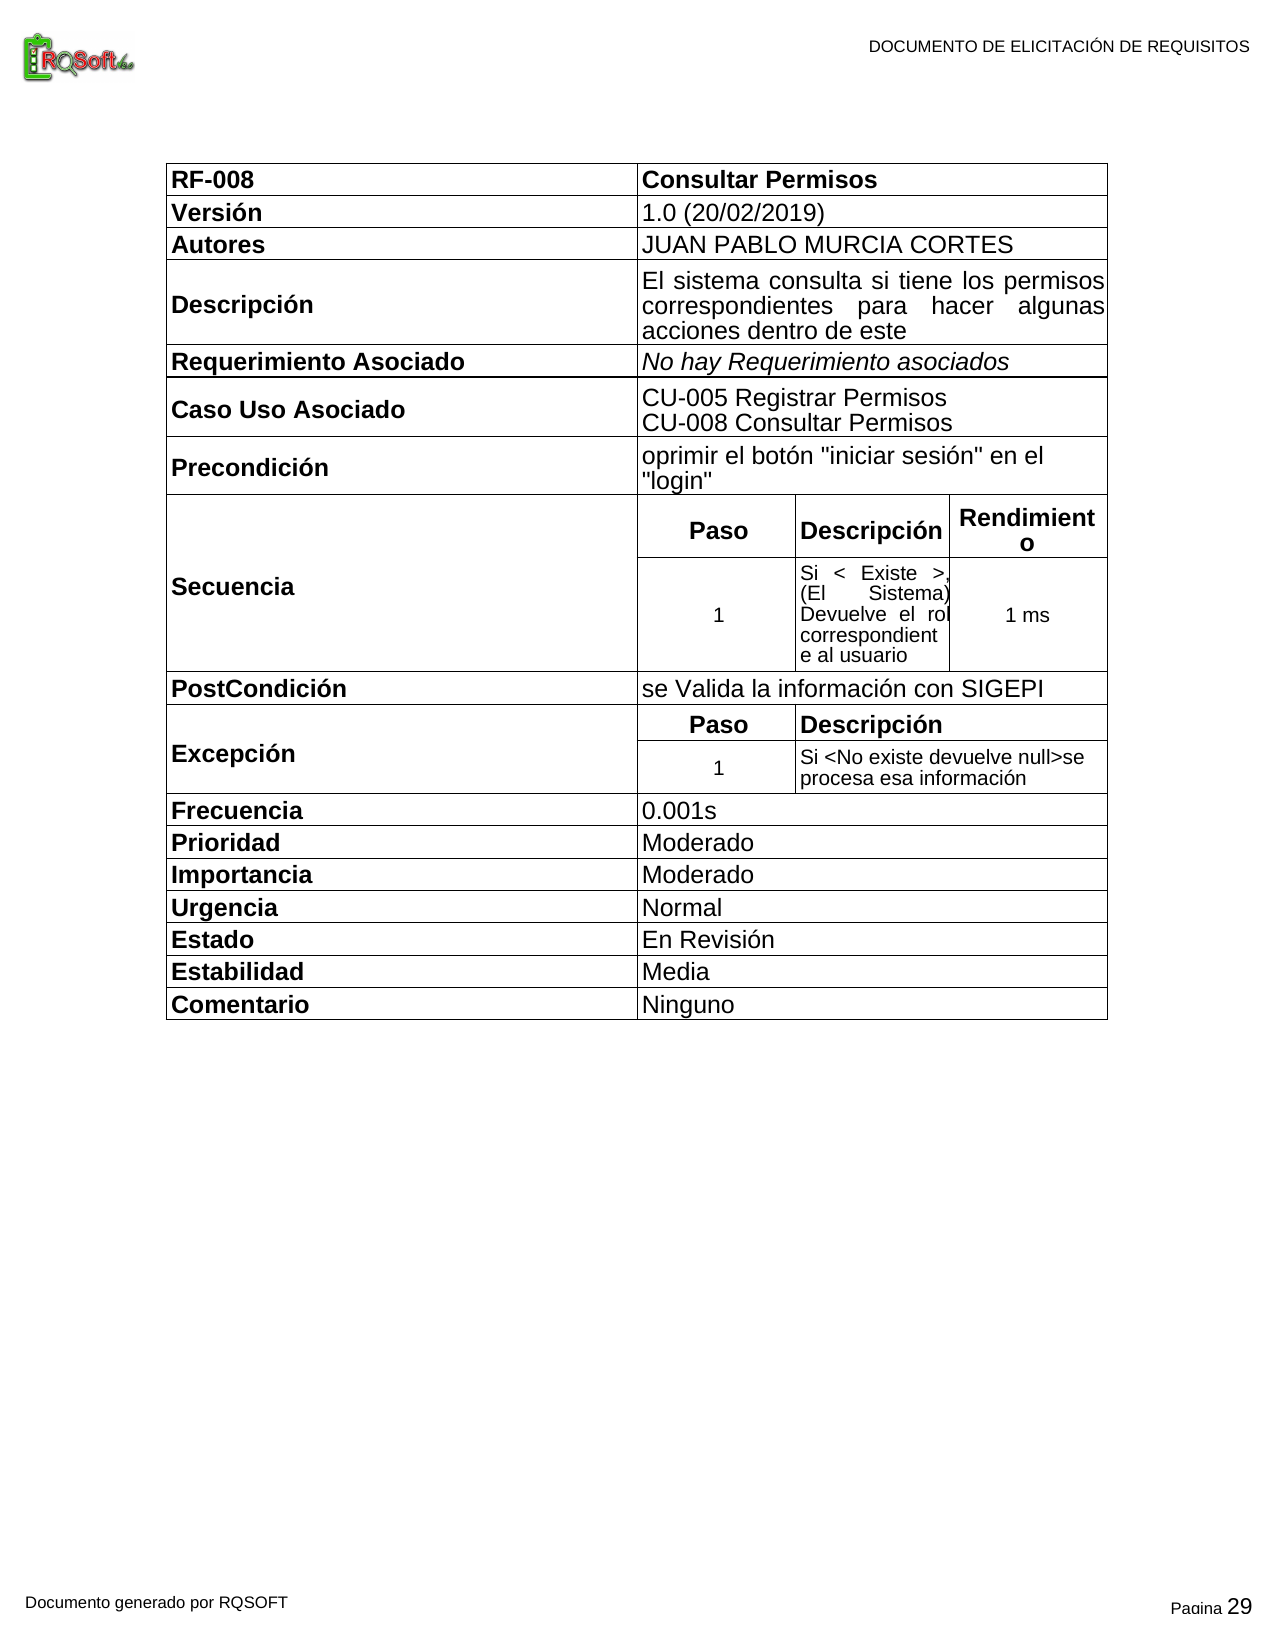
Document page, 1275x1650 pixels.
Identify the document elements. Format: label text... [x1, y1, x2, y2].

table_cell CU-005 Registrar Permisos CU-008 Consultar Permisos [638, 378, 1107, 436]
table_cell Prioridad [167, 826, 637, 858]
table_cell PostCondición [167, 672, 637, 703]
table_cell Secuencia [167, 495, 637, 671]
picture [20, 31, 135, 83]
table_cell 0.001s [638, 794, 1107, 825]
table_cell Ninguno [638, 988, 1107, 1019]
table_cell 1 [638, 741, 795, 793]
table_cell Moderado [638, 826, 1107, 858]
table_cell Urgencia [167, 891, 637, 922]
table_cell Autores [167, 228, 637, 259]
table_cell Caso Uso Asociado [167, 378, 637, 436]
table_cell Normal [638, 891, 1107, 922]
table_cell Moderado [638, 859, 1107, 890]
table_cell oprimir el botón "iniciar sesión" en el "login" [638, 437, 1107, 494]
table_cell Comentario [167, 988, 637, 1019]
table_header RF-008 [167, 164, 637, 195]
table_cell Precondición [167, 437, 637, 494]
table_cell Requerimiento Asociado [167, 345, 637, 376]
table_cell Rendimient o [950, 495, 1107, 557]
table_cell Si <No existe devuelve null>se procesa esa información [796, 741, 1107, 793]
table_cell Paso [638, 705, 795, 740]
table_cell En Revisión [638, 923, 1107, 954]
table_cell Importancia [167, 859, 637, 890]
table_cell Descripción [796, 495, 949, 557]
table_cell Media [638, 956, 1107, 987]
table_cell 1 [638, 558, 795, 671]
table_cell 1.0 (20/02/2019) [638, 196, 1107, 227]
table_cell El sistema consulta si tiene los permisos correspondientes para hacer algunas acciones dentro de este [638, 260, 1107, 344]
table_cell Si < Existe >, (El Sistema) Devuelve el rol correspondient e al usuario [796, 558, 949, 671]
table_cell Excepción [167, 705, 637, 793]
table_cell Frecuencia [167, 794, 637, 825]
table_cell JUAN PABLO MURCIA CORTES [638, 228, 1107, 259]
table_cell No hay Requerimiento asociados [638, 345, 1107, 376]
table_cell Versión [167, 196, 637, 227]
table_cell Descripción [796, 705, 1107, 740]
table_cell Paso [638, 495, 795, 557]
table_cell Descripción [167, 260, 637, 344]
table_cell se Valida la información con SIGEPI [638, 672, 1107, 703]
table_cell Estabilidad [167, 956, 637, 987]
table_cell Estado [167, 923, 637, 954]
table_cell 1 ms [950, 558, 1107, 671]
table_header Consultar Permisos [638, 164, 1107, 195]
